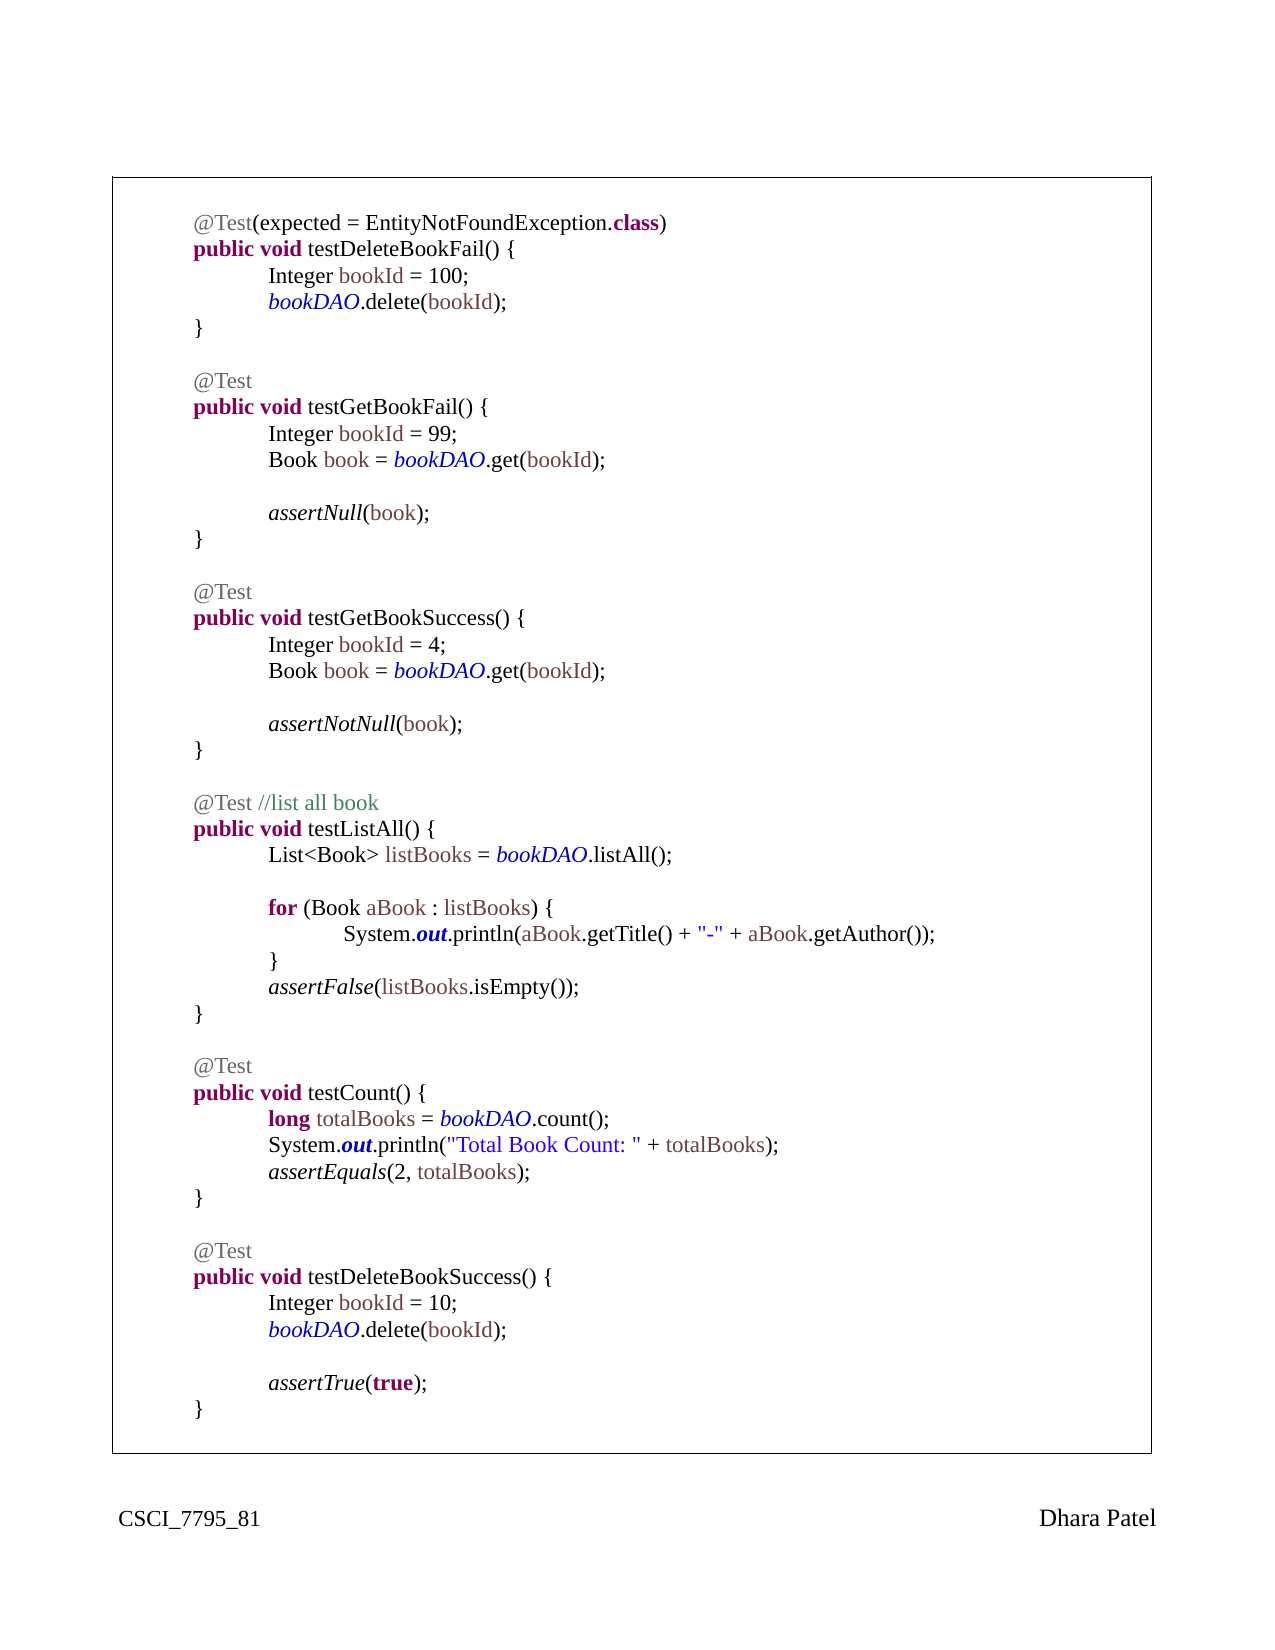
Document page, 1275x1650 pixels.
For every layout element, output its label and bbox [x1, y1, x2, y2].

table_cell [113, 178, 1151, 1453]
